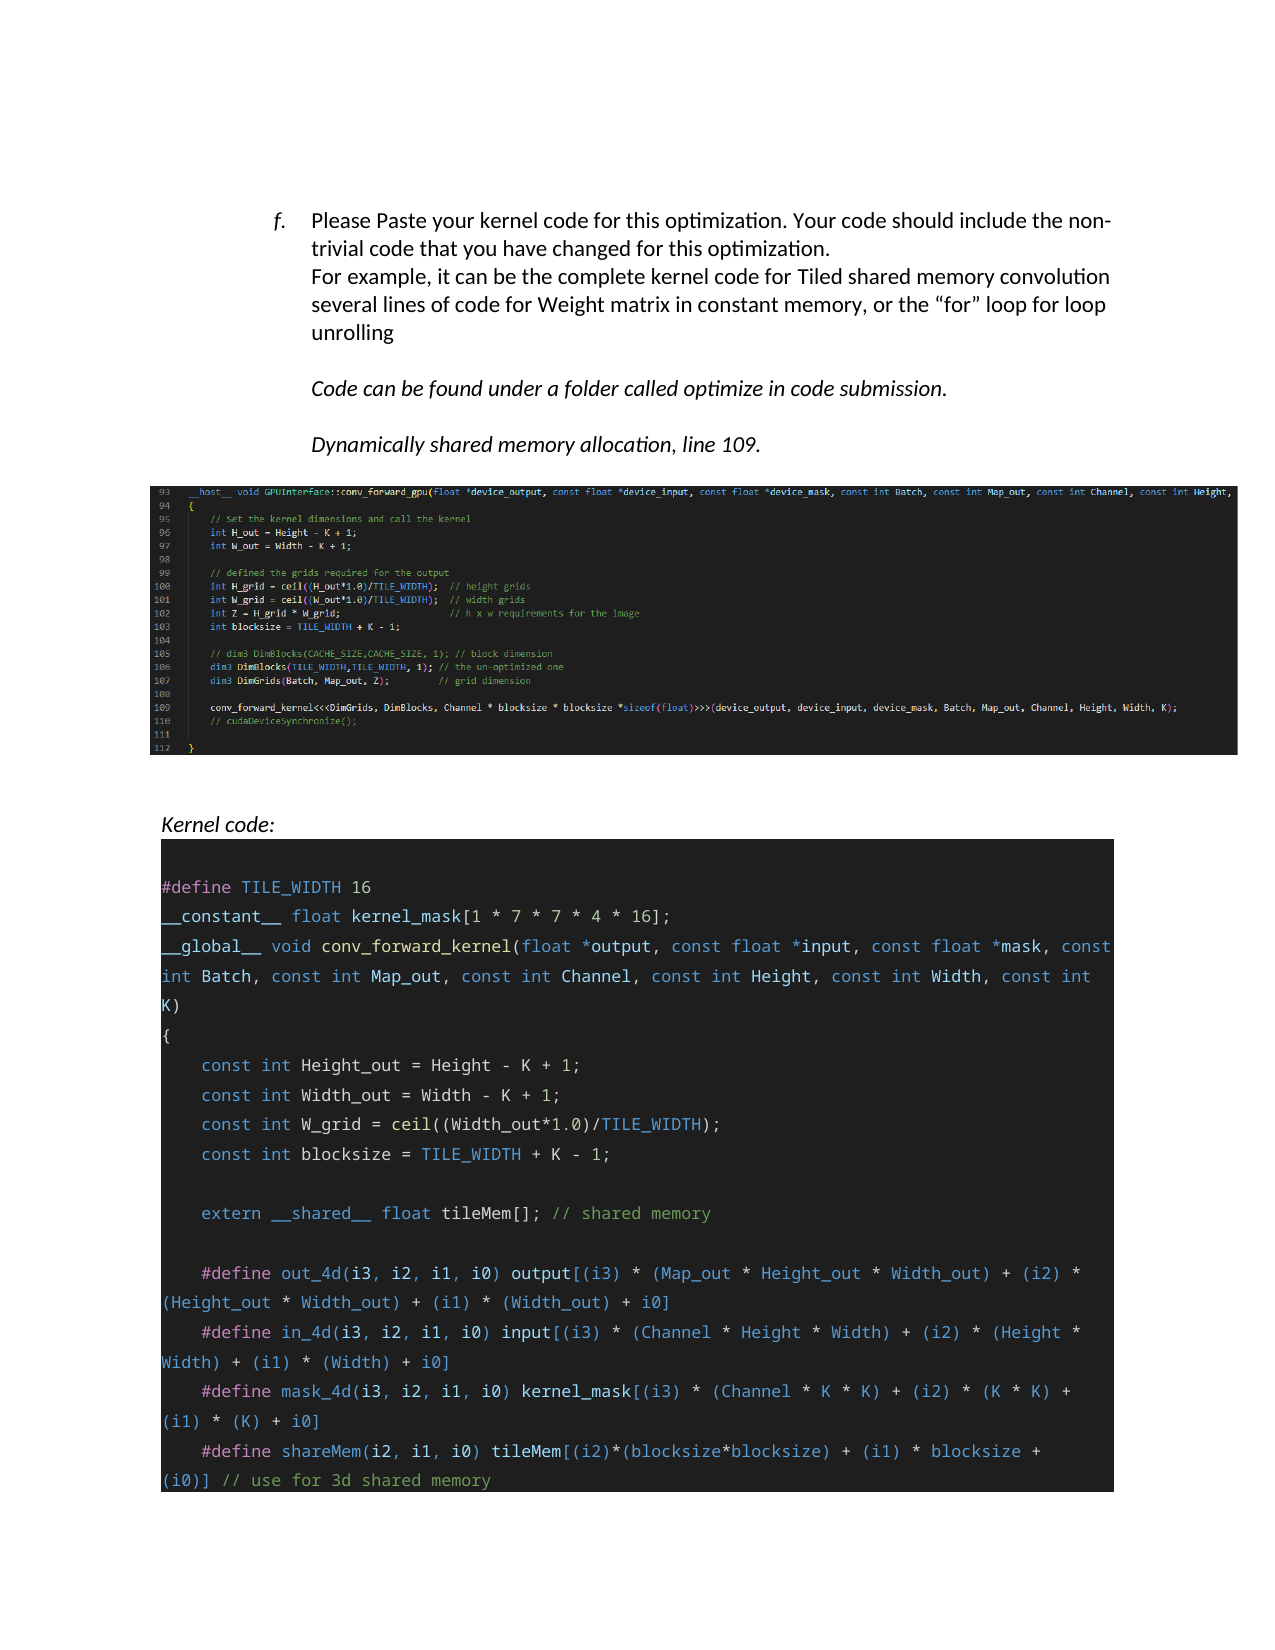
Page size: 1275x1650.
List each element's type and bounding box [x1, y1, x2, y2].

table_cell [150, 755, 1125, 1492]
picture [150, 486, 1238, 755]
table_cell [150, 150, 1125, 486]
